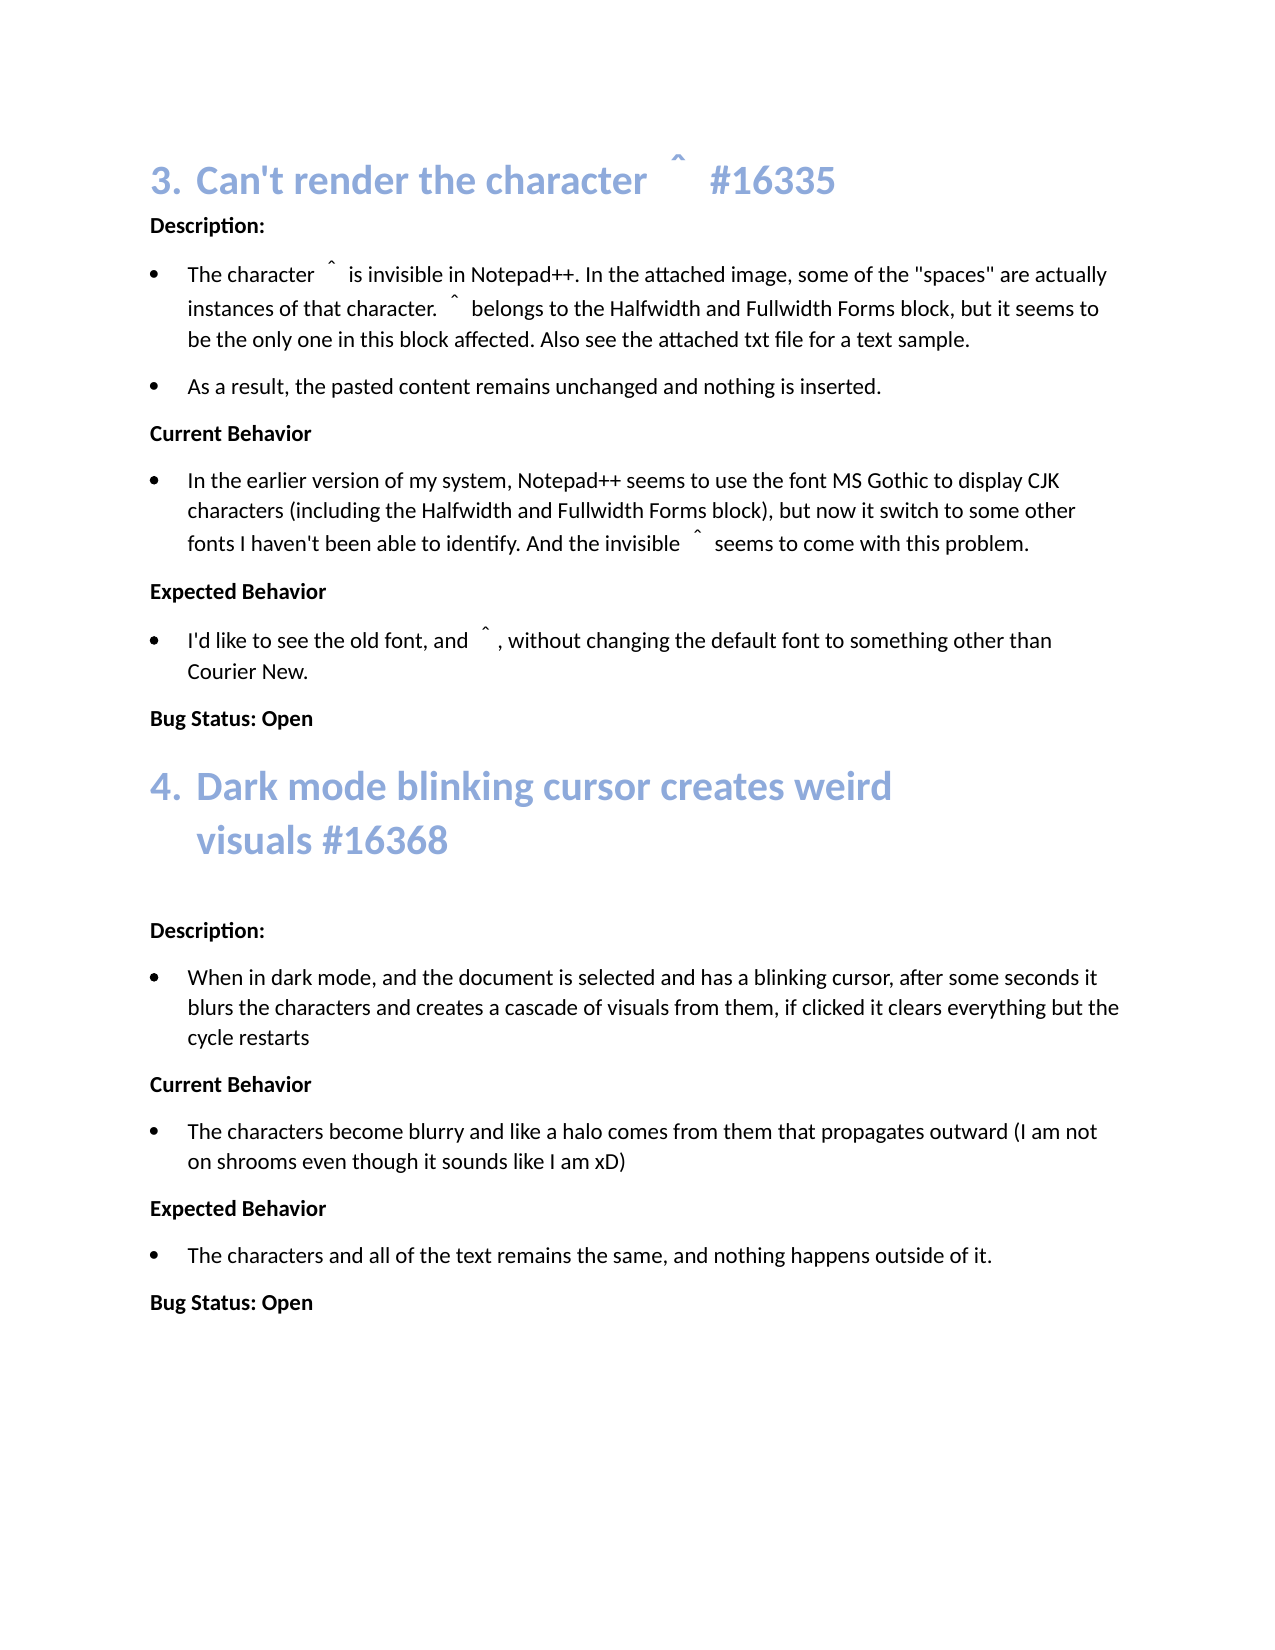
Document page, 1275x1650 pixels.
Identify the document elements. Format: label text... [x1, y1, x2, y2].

text Current Behavior [150, 1070, 1125, 1098]
list The characters become blurry and like a halo comes from them that propagates outward (I am not on shrooms even though it sounds like I am xD) [150, 1117, 1125, 1175]
list The characters and all of the text remains the same, and nothing happens outside of it. [150, 1241, 1125, 1269]
list I'd like to see the old font, and ＾, without changing the default font to something other than Courier New. [150, 624, 1125, 685]
subtitle Can't render the character ＾ #16335 [150, 150, 1125, 207]
text Expected Behavior [150, 577, 1125, 605]
list The character ＾ is invisible in Notepad++. In the attached image, some of the "spaces" are actually instances of that character. ＾ belongs to the Halfwidth and Fullwidth Forms block, but it seems to be the only one in this block affected. Also see the attached txt file for a text sample. [150, 258, 1125, 353]
text Bug Status: Open [150, 1288, 1125, 1316]
text Description: [150, 916, 1125, 944]
list When in dark mode, and the document is selected and has a blinking cursor, after some seconds it blurs the characters and creates a cascade of visuals from them, if clicked it clears everything but the cycle restarts [150, 963, 1125, 1051]
text Bug Status: Open [150, 704, 1125, 732]
text Current Behavior [150, 419, 1125, 447]
text Description: [150, 211, 1125, 239]
list As a result, the pasted content remains unchanged and nothing is inserted. [150, 372, 1125, 400]
text Expected Behavior [150, 1194, 1125, 1222]
subtitle Dark mode blinking cursor creates weird visuals #16368 [150, 759, 1125, 865]
list In the earlier version of my system, Notepad++ seems to use the font MS Gothic to display CJK characters (including the Halfwidth and Fullwidth Forms block), but now it switch to some other fonts I haven't been able to identify. And the invisible ＾ seems to come with this problem. [150, 466, 1125, 558]
